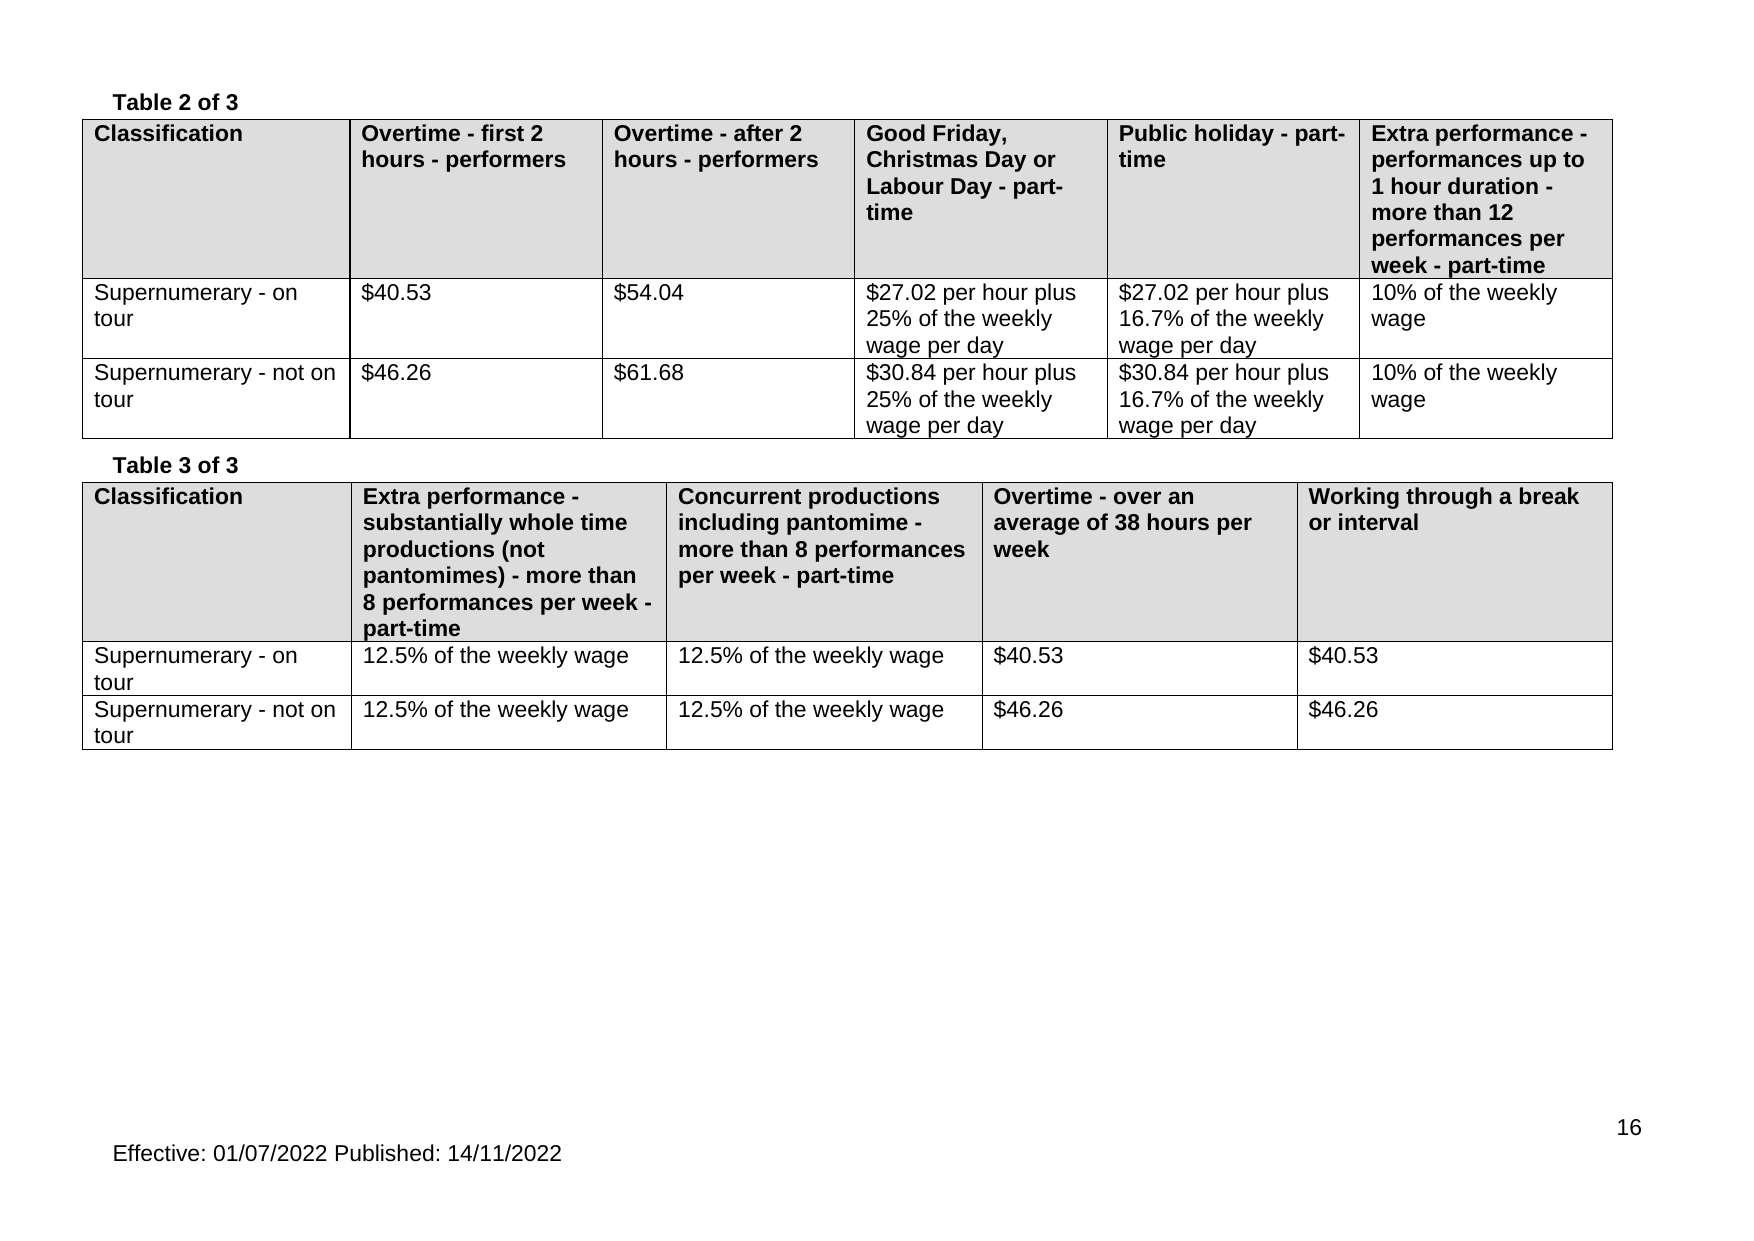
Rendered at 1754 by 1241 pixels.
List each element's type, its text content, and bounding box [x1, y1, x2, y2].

table_cell $30.84 per hour plus 25% of the weekly wage per day [855, 359, 1107, 438]
table_header Overtime - first 2 hours - performers [351, 120, 602, 278]
table_header Working through a break or interval [1298, 483, 1612, 641]
table_cell 10% of the weekly wage [1360, 359, 1612, 438]
table_cell 12.5% of the weekly wage [667, 642, 982, 695]
table_cell Supernumerary - on tour [83, 279, 349, 358]
table_header Concurrent productions including pantomime - more than 8 performances per week - part-time [667, 483, 982, 641]
table_cell Supernumerary - on tour [83, 642, 351, 695]
table_header Overtime - over an average of 38 hours per week [983, 483, 1297, 641]
table_cell 12.5% of the weekly wage [667, 696, 982, 749]
text Table 2 of 3 [112, 89, 1642, 115]
table_header Good Friday, Christmas Day or Labour Day - part-time [855, 120, 1107, 278]
table_header Classification [83, 120, 349, 278]
table_header Extra performance - substantially whole time productions (not pantomimes) - more than 8 performances per week - part-time [352, 483, 666, 641]
table_header Public holiday - part-time [1108, 120, 1359, 278]
table_cell $40.53 [983, 642, 1297, 695]
table_header Overtime - after 2 hours - performers [603, 120, 854, 278]
table_cell $27.02 per hour plus 25% of the weekly wage per day [855, 279, 1107, 358]
table_cell Supernumerary - not on tour [83, 696, 351, 749]
table_cell $46.26 [1298, 696, 1612, 749]
table_cell $30.84 per hour plus 16.7% of the weekly wage per day [1108, 359, 1359, 438]
table_cell 12.5% of the weekly wage [352, 642, 666, 695]
table_cell Supernumerary - not on tour [83, 359, 349, 438]
text Table 3 of 3 [112, 452, 1642, 478]
table_cell $61.68 [603, 359, 854, 438]
table_cell 12.5% of the weekly wage [352, 696, 666, 749]
table_cell $54.04 [603, 279, 854, 358]
table_cell $40.53 [351, 279, 602, 358]
table_cell $27.02 per hour plus 16.7% of the weekly wage per day [1108, 279, 1359, 358]
table_header Classification [83, 483, 351, 641]
table_cell $46.26 [351, 359, 602, 438]
table_cell $46.26 [983, 696, 1297, 749]
table_header Extra performance - performances up to 1 hour duration - more than 12 performances per week - part-time [1360, 120, 1612, 278]
table_cell 10% of the weekly wage [1360, 279, 1612, 358]
table_cell $40.53 [1298, 642, 1612, 695]
